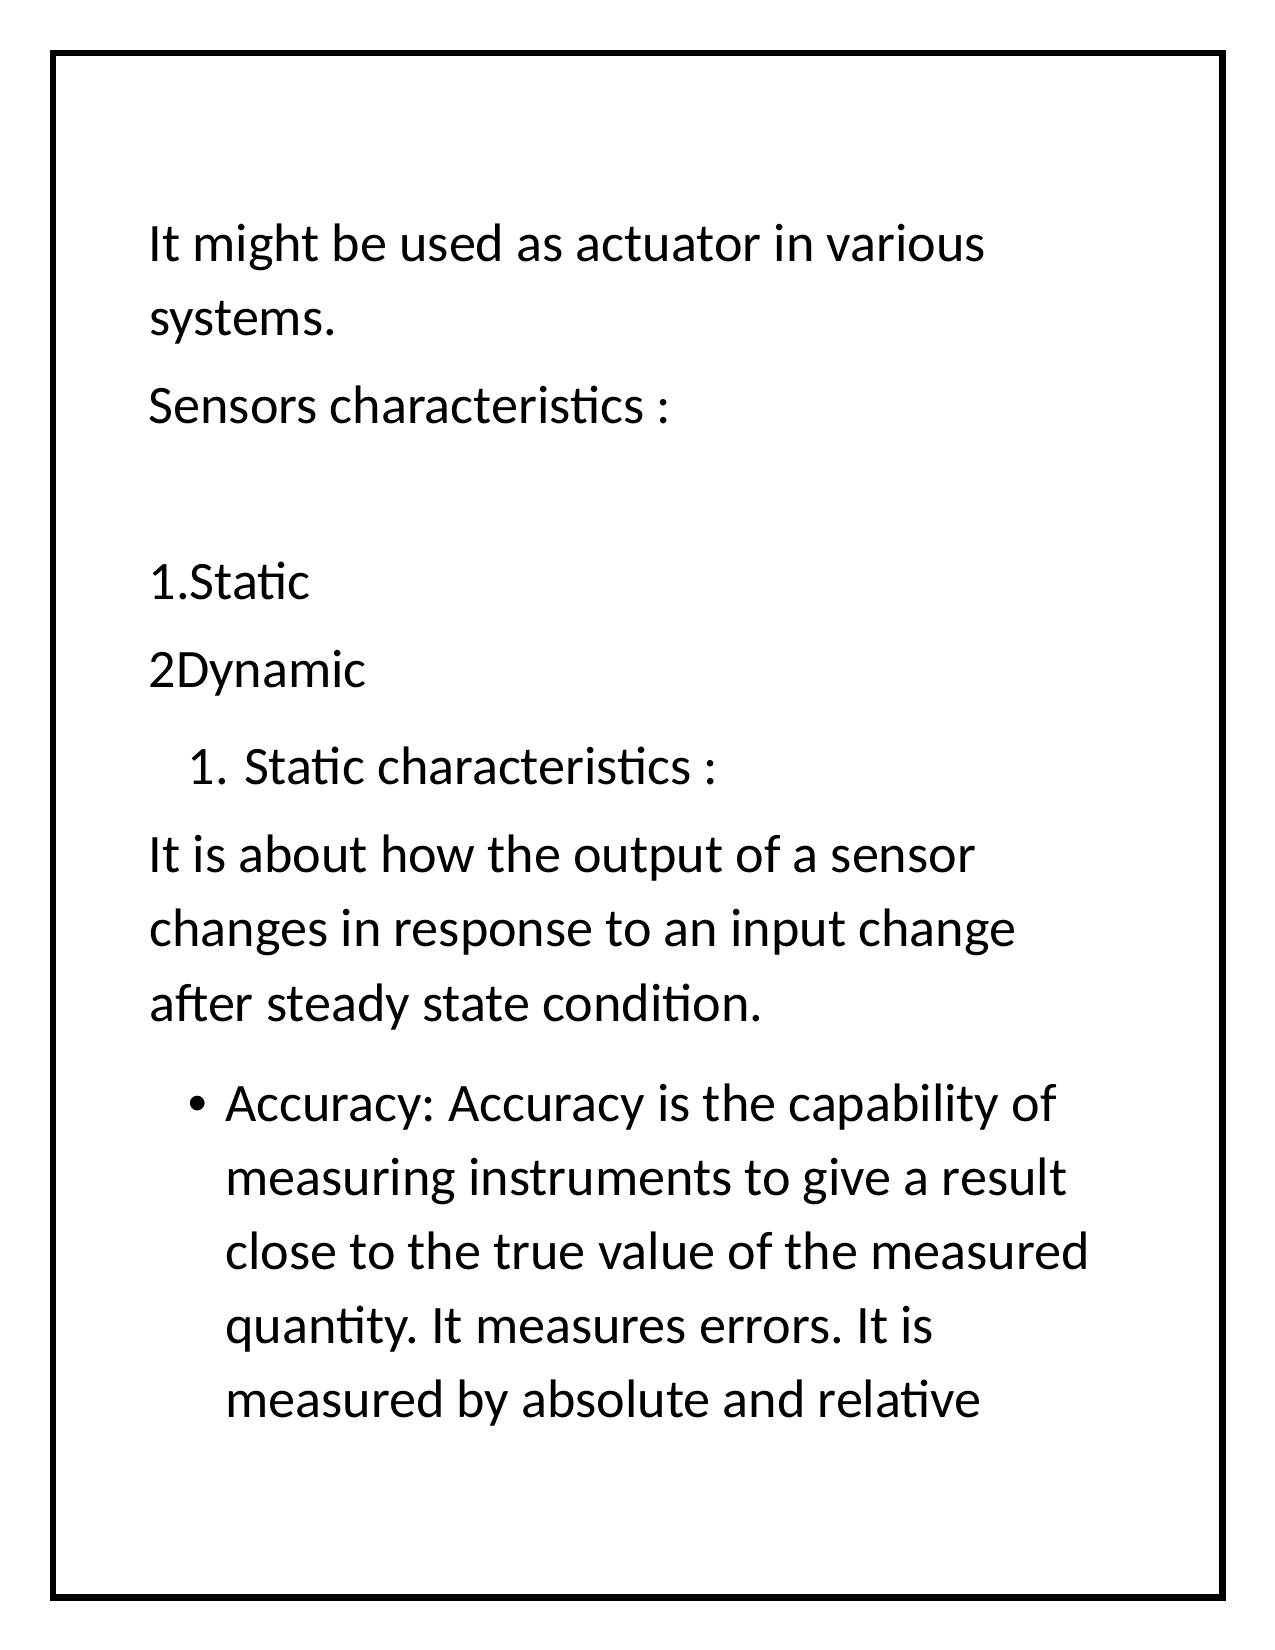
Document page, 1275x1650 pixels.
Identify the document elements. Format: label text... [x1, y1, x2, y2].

text Sensors characteristics : [148, 371, 1124, 437]
text 2Dynamic [148, 635, 1124, 701]
text 1. Static characteristics : [188, 732, 1124, 798]
text It is about how the output of a sensor changes in response to an input change after steady state condition. [148, 820, 1124, 1034]
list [188, 1068, 1124, 1431]
text It might be used as actuator in various systems. [148, 209, 1124, 349]
text 1.Static [148, 547, 1124, 613]
